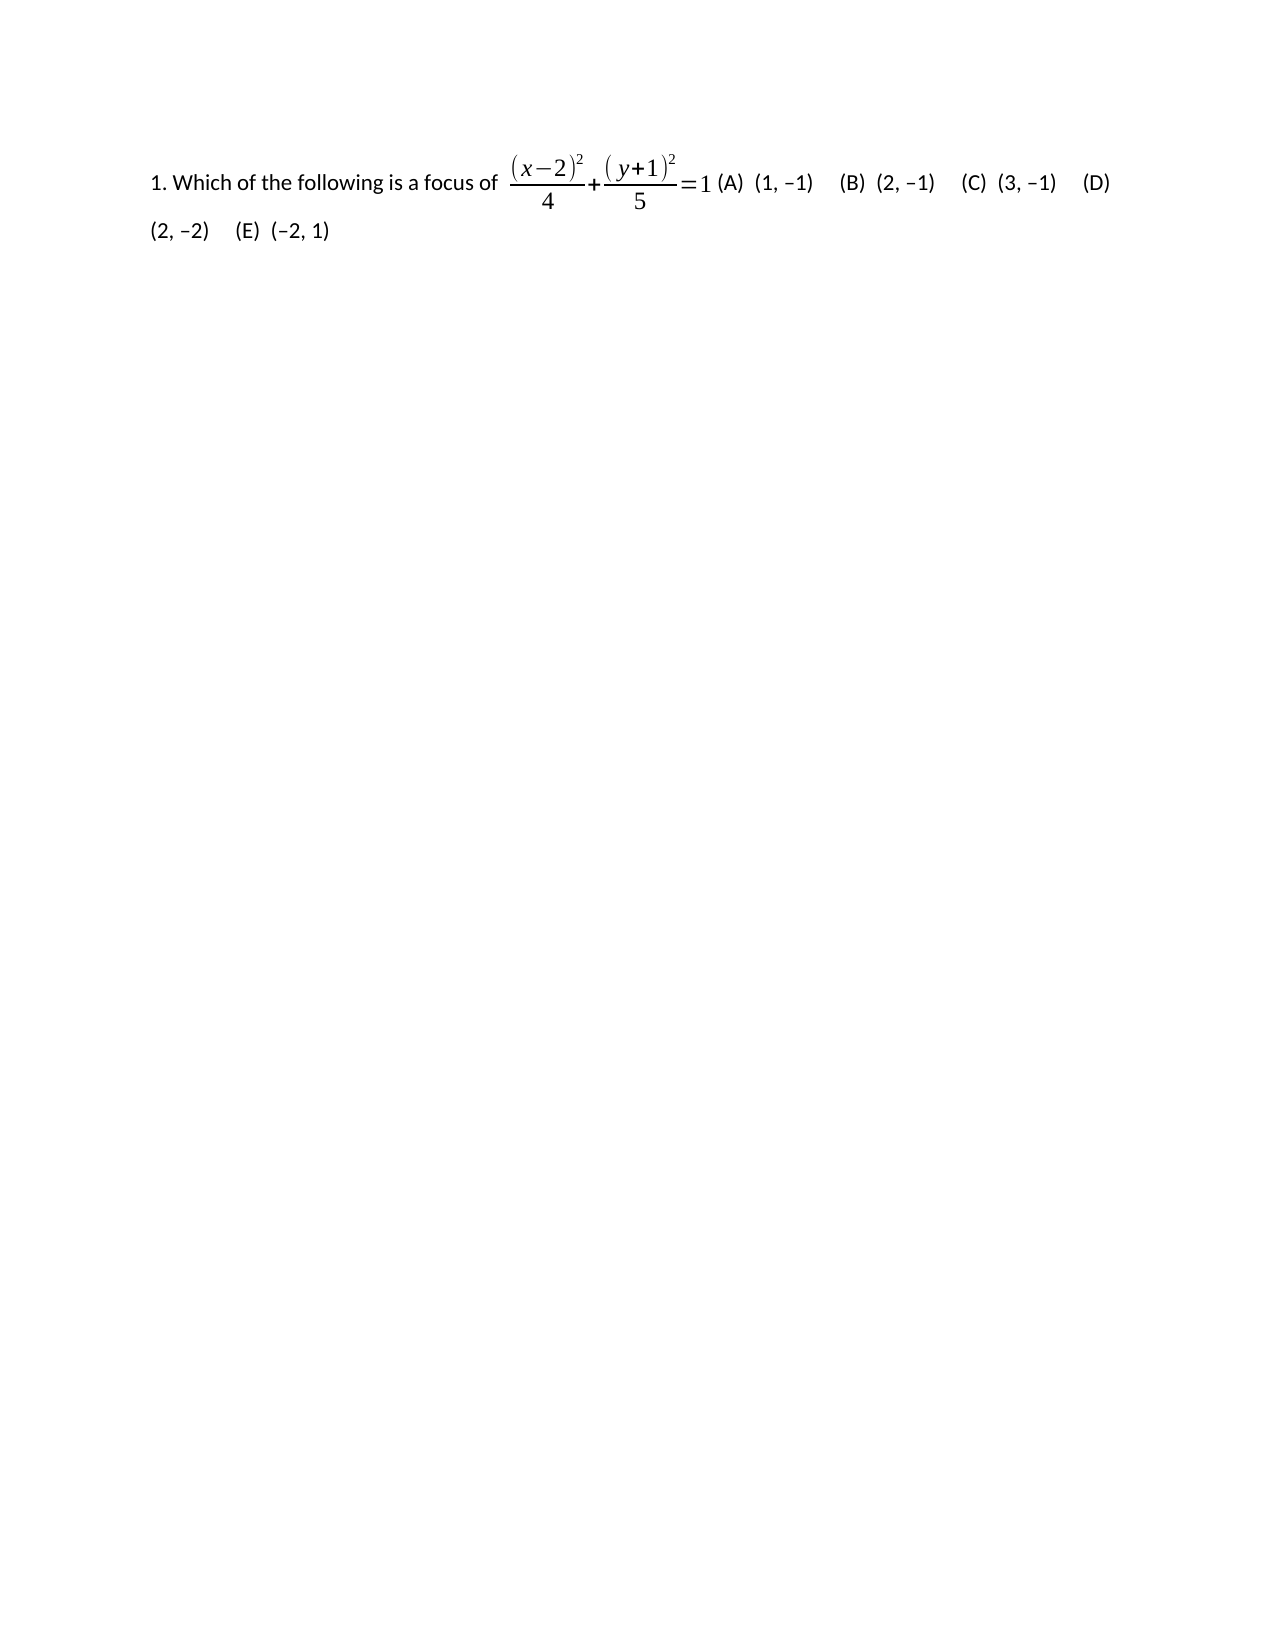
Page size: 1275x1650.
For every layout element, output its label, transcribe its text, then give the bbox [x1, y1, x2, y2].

text 1. Which of the following is a focus of (A) (1, –1) (B) (2, –1) (C) (3, –1) (D) (2, –2) (E) (–2, 1) [150, 150, 1125, 244]
